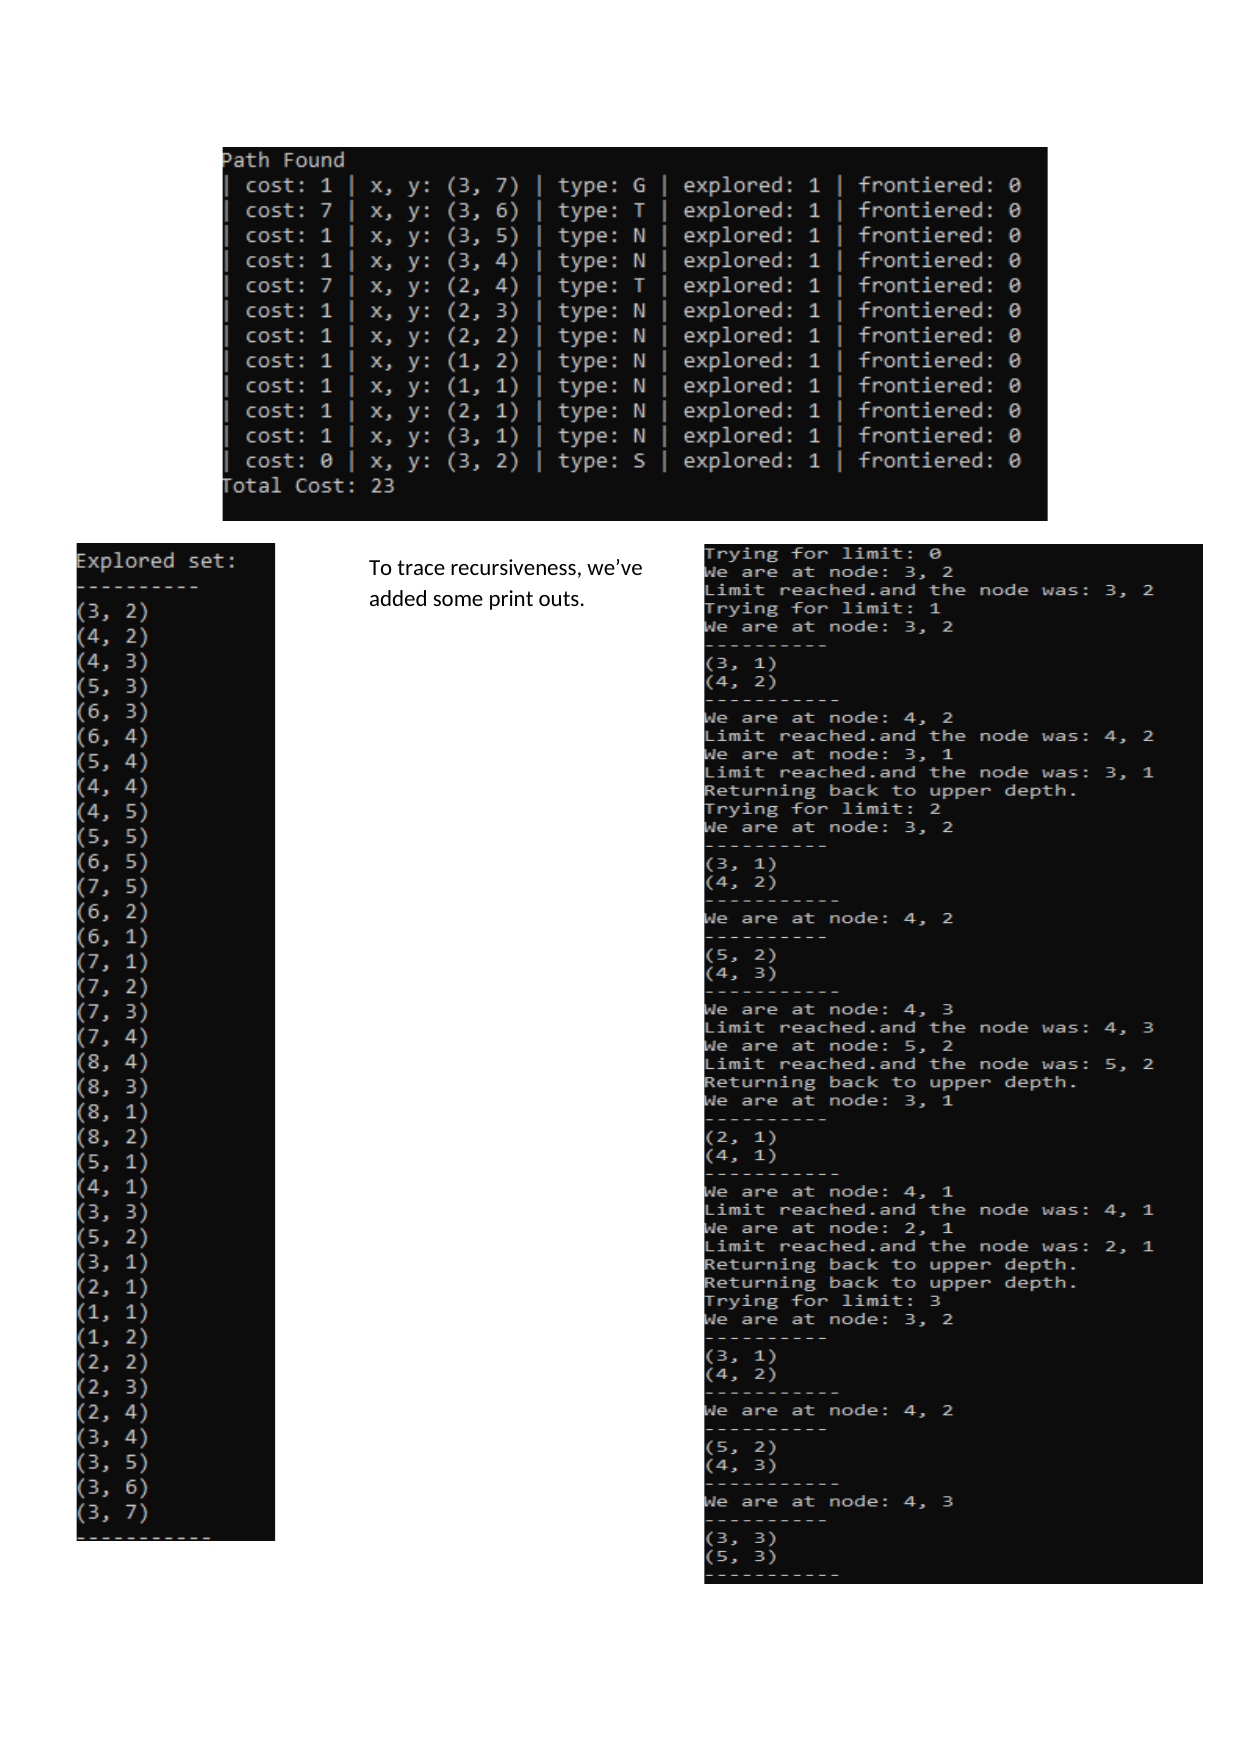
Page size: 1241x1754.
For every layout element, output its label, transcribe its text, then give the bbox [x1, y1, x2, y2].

list To trace recursiveness, we’ve added some print outs. [276, 553, 702, 612]
picture [702, 544, 1203, 1583]
picture [75, 543, 276, 1537]
picture [222, 147, 1048, 521]
